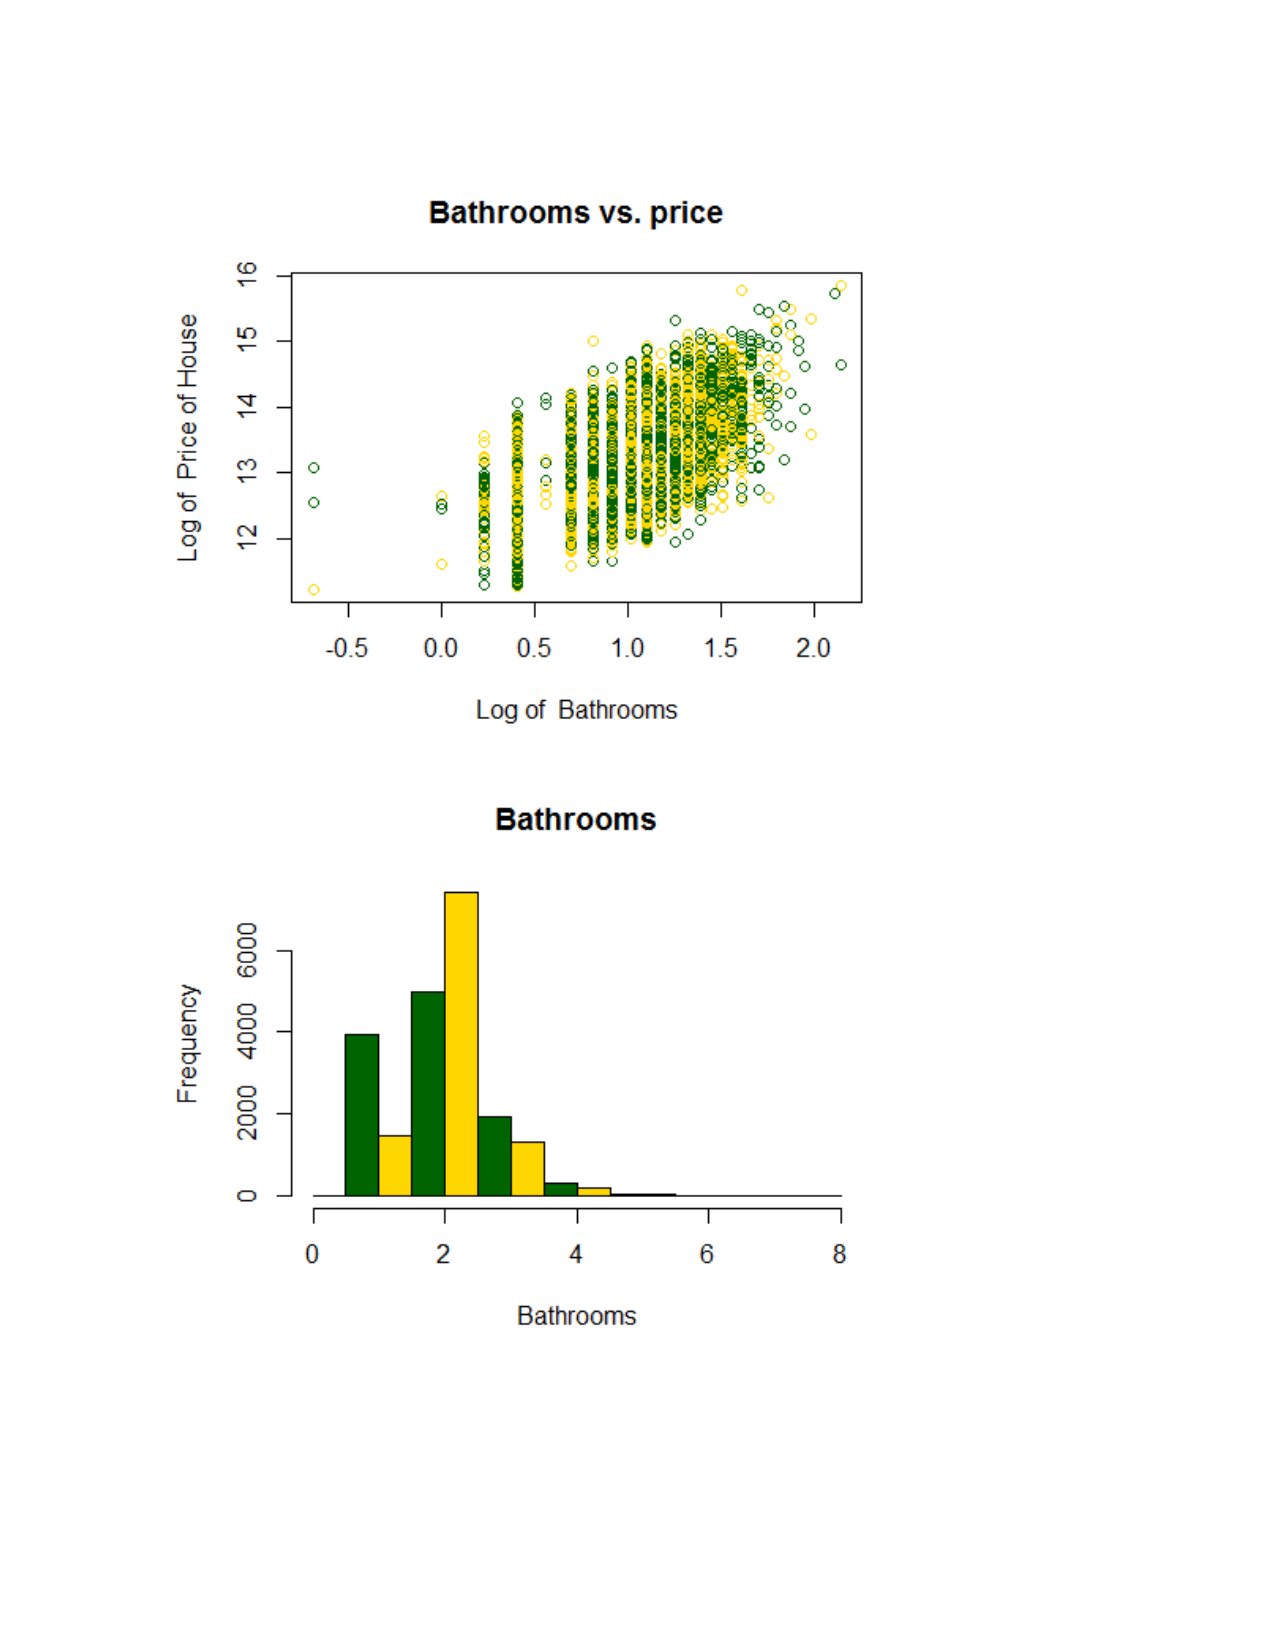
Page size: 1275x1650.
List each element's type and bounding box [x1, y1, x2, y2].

picture [168, 150, 925, 1363]
